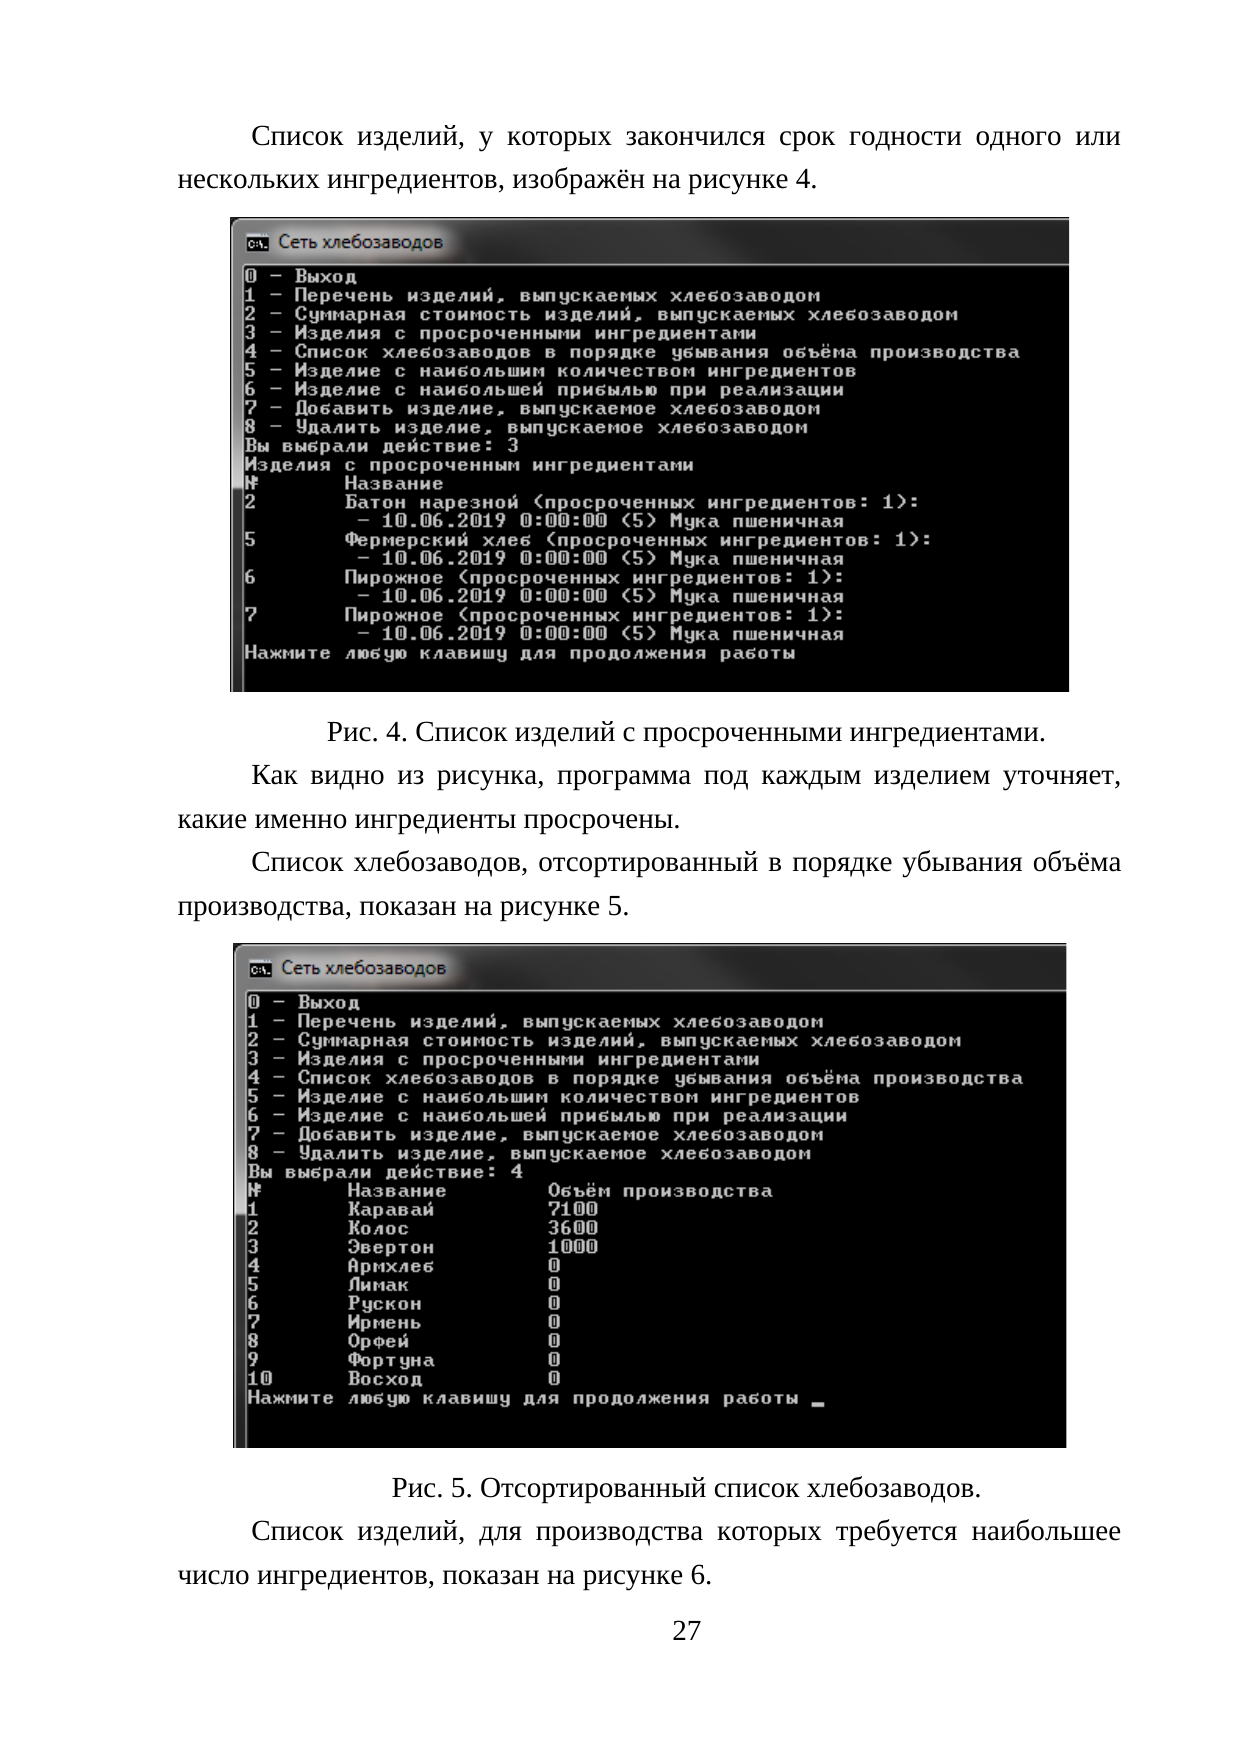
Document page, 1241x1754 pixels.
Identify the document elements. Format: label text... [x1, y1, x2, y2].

text Список изделий, для производства которых требуется наибольшее число ингредиентов, показан на рисунке 6. [177, 1513, 1122, 1590]
text Список изделий, у которых закончился срок годности одного или нескольких ингредиентов, изображён на рисунке 4. [177, 118, 1122, 195]
text Рис. 5. Отсортированный список хлебозаводов. [177, 1470, 1122, 1503]
text Рис. 4. Список изделий с просроченными ингредиентами. [177, 714, 1122, 747]
picture [233, 943, 1067, 1448]
text Список хлебозаводов, отсортированный в порядке убывания объёма производства, показан на рисунке 5. [177, 844, 1122, 921]
picture [230, 217, 1070, 692]
text Как видно из рисунка, программа под каждым изделием уточняет, какие именно ингредиенты просрочены. [177, 757, 1122, 834]
